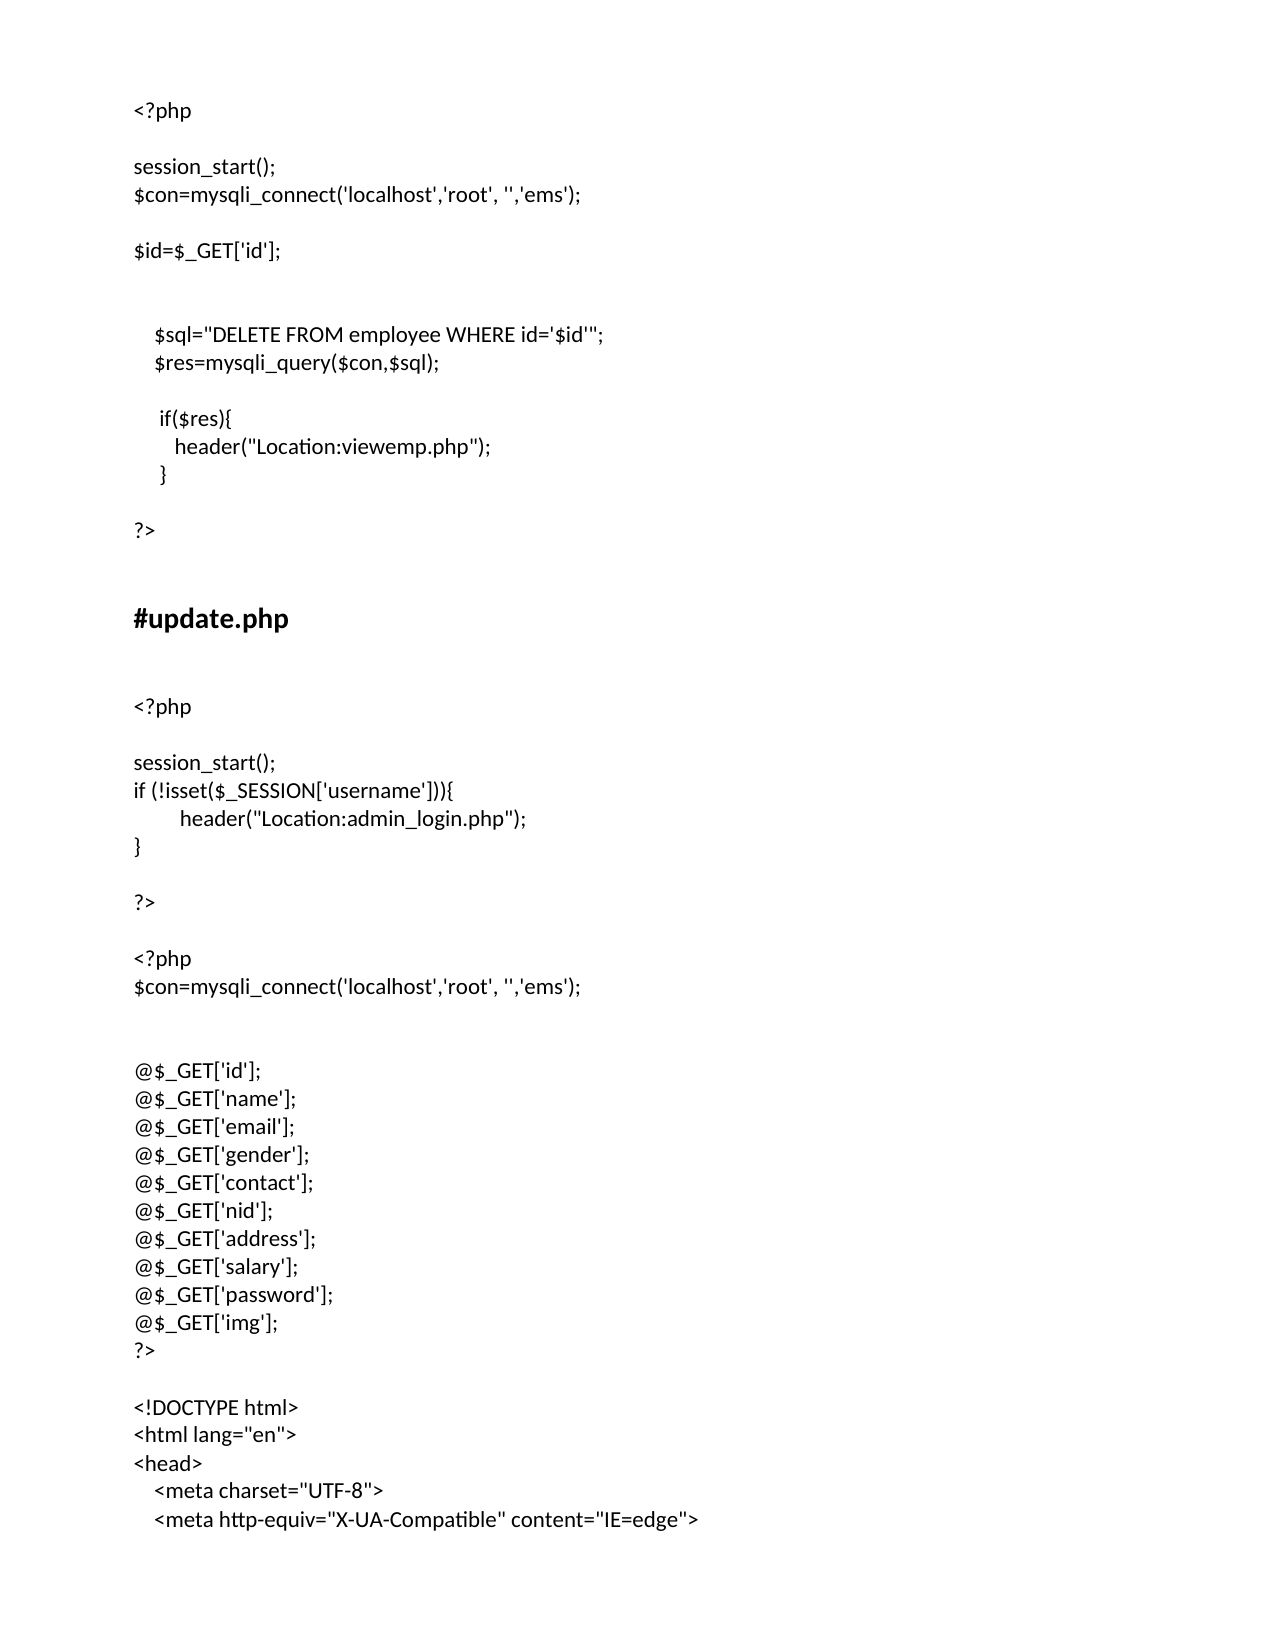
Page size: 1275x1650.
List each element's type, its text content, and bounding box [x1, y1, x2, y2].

text $id=$_GET['id']; [133, 236, 1077, 264]
text @$_GET['email']; [133, 1112, 1077, 1140]
text if (!isset($_SESSION['username'])){ [133, 776, 1077, 804]
text } [133, 460, 1077, 488]
text @$_GET['address']; [133, 1224, 1077, 1252]
text $con=mysqli_connect('localhost','root', '','ems'); [133, 180, 1077, 208]
text @$_GET['contact']; [133, 1168, 1077, 1196]
text @$_GET['password']; [133, 1281, 1077, 1308]
text @$_GET['img']; [133, 1308, 1077, 1337]
text <head> [133, 1449, 1077, 1477]
text session_start(); [133, 152, 1077, 180]
text $res=mysqli_query($con,$sql); [133, 348, 1077, 376]
text ?> [133, 1337, 1077, 1364]
text $sql="DELETE FROM employee WHERE id='$id'"; [133, 320, 1077, 348]
text <!DOCTYPE html> [133, 1393, 1077, 1421]
text } [133, 832, 1077, 860]
text #update.php [133, 600, 1077, 636]
text <html lang="en"> [133, 1421, 1077, 1449]
text ?> [133, 516, 1077, 544]
text session_start(); [133, 748, 1077, 776]
text if($res){ [133, 404, 1077, 432]
text ?> [133, 888, 1077, 916]
text header("Location:admin_login.php"); [133, 804, 1077, 832]
text @$_GET['salary']; [133, 1252, 1077, 1281]
text <meta http-equiv="X-UA-Compatible" content="IE=edge"> [133, 1505, 1077, 1533]
text @$_GET['nid']; [133, 1196, 1077, 1224]
text @$_GET['gender']; [133, 1140, 1077, 1168]
text @$_GET['id']; [133, 1056, 1077, 1084]
text @$_GET['name']; [133, 1084, 1077, 1112]
text $con=mysqli_connect('localhost','root', '','ems'); [133, 972, 1077, 1000]
text <?php [133, 692, 1077, 720]
text header("Location:viewemp.php"); [133, 432, 1077, 460]
text <?php [133, 944, 1077, 972]
text <?php [133, 96, 1077, 124]
text <meta charset="UTF-8"> [133, 1477, 1077, 1505]
